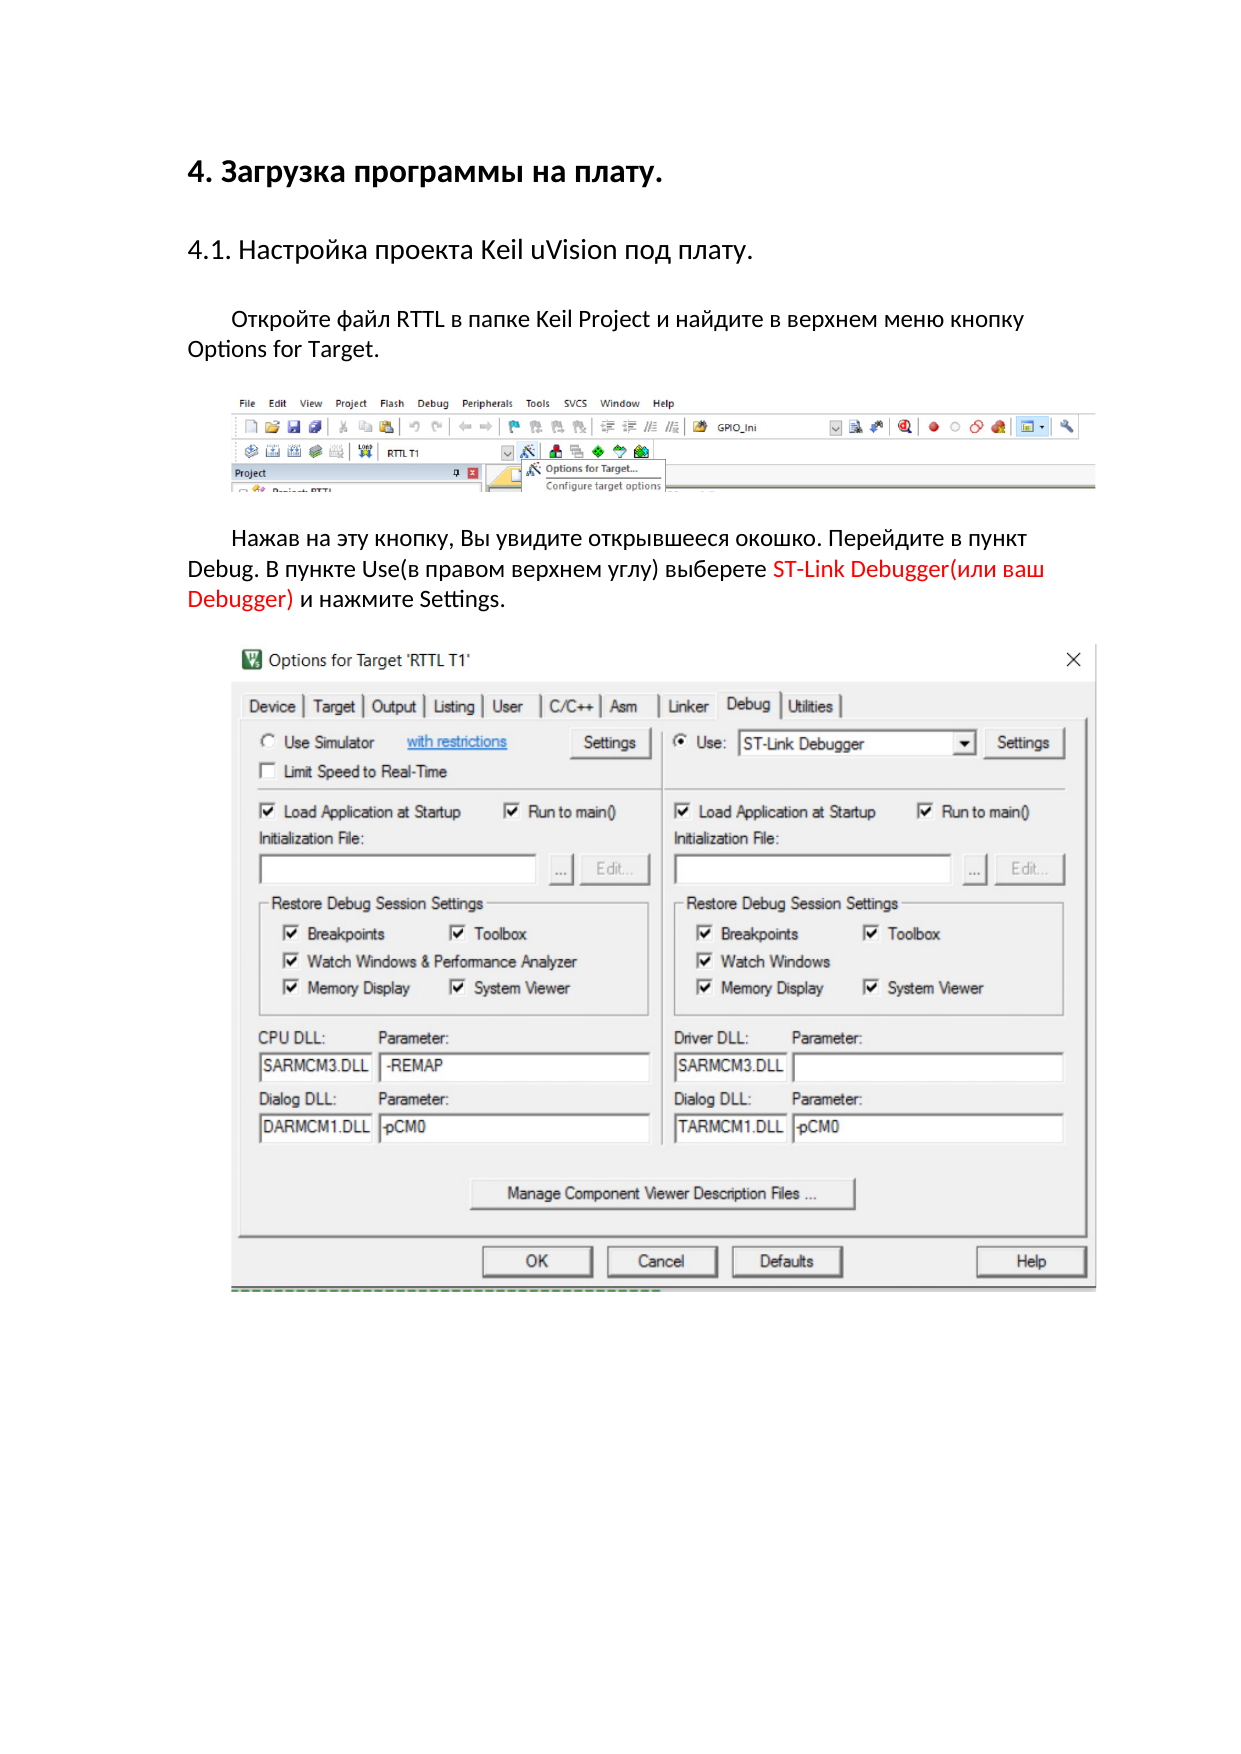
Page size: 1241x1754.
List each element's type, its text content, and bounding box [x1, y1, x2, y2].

list 4.1. Настройка проекта Keil uVision под плату. [187, 231, 1053, 267]
picture [231, 644, 1097, 1292]
list Нажав на эту кнопку, Вы увидите открывшееся окошко. Перейдите в пункт Debug. В пункте Use(в правом верхнем углу) выберете ST-Link Debugger(или ваш Debugger) и нажмите Settings. [187, 522, 1053, 614]
list 4. Загрузка программы на плату. [187, 150, 1053, 191]
list Откройте файл RTTL в папке Keil Project и найдите в верхнем меню кнопку Options for Target. [187, 303, 1053, 364]
picture [231, 394, 1096, 492]
